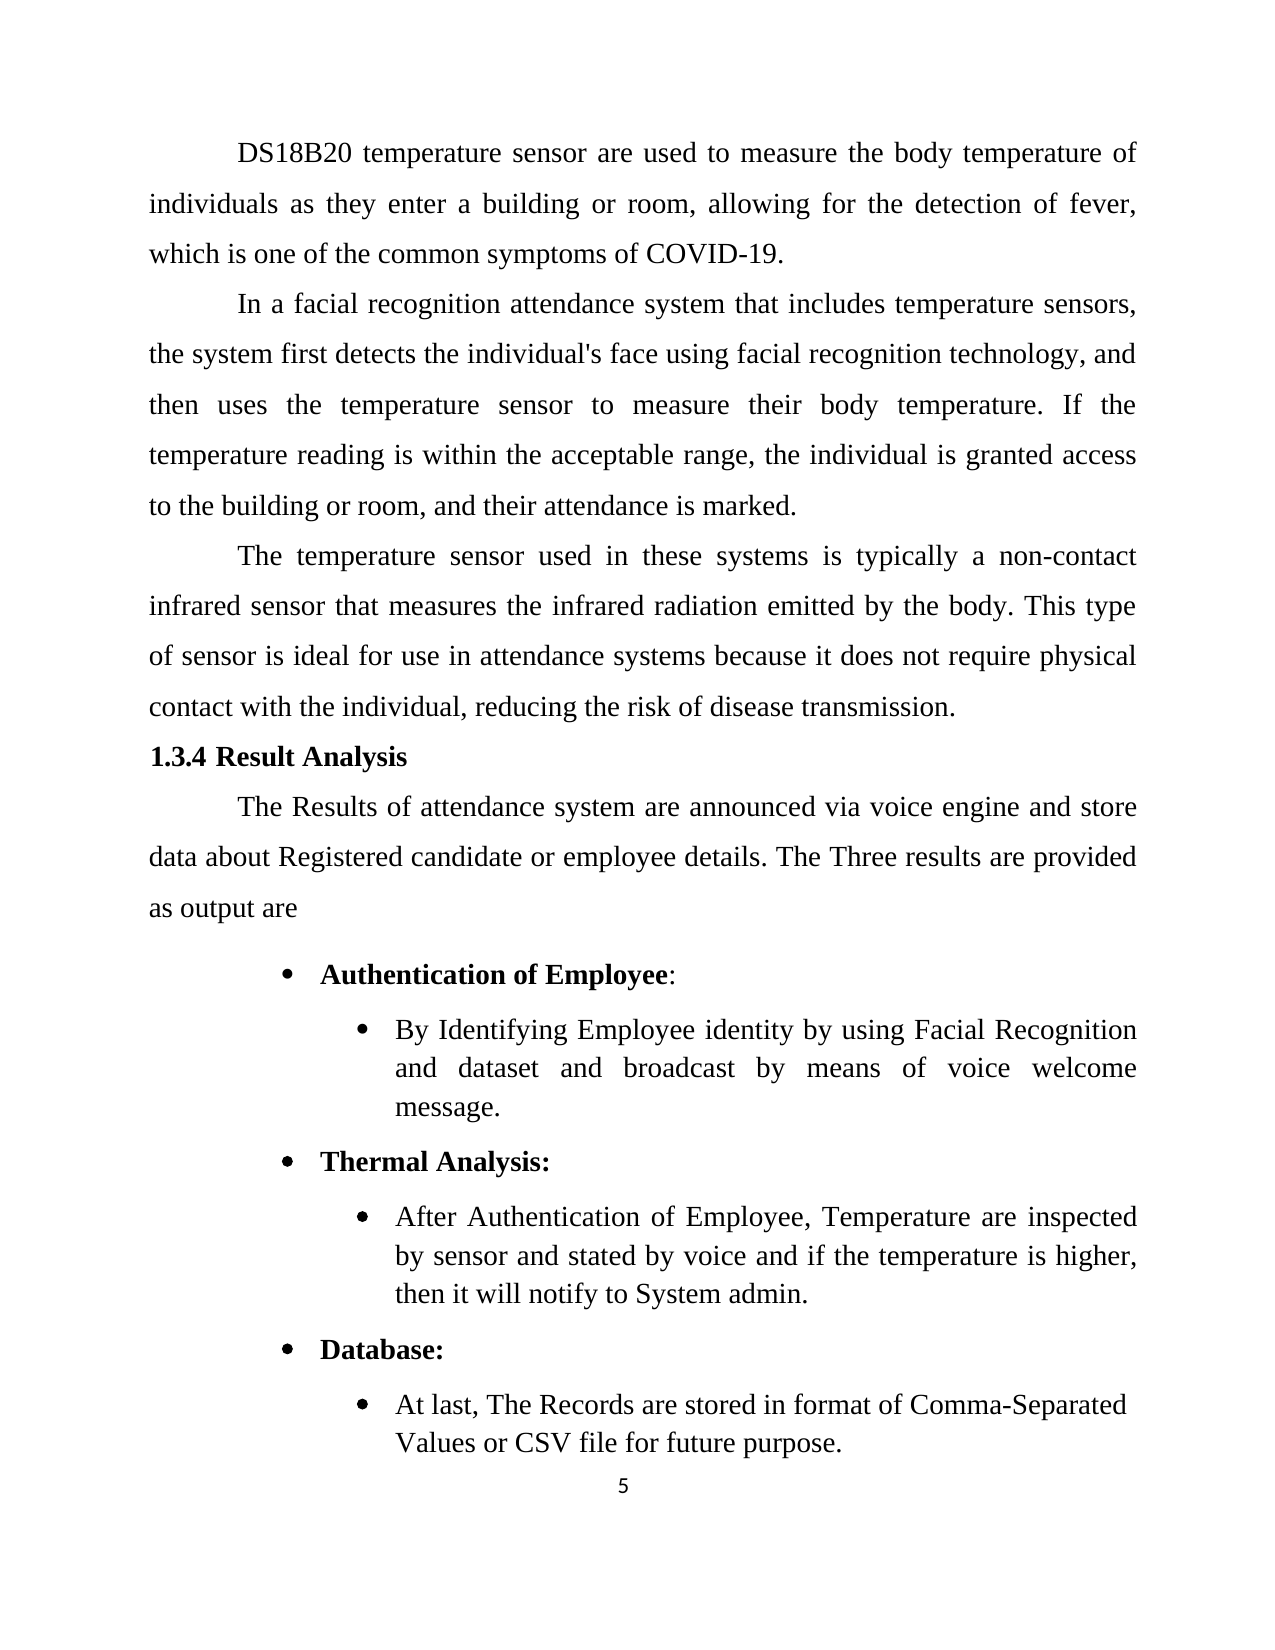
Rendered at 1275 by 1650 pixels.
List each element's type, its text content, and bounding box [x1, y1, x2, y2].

list At last, The Records are stored in format of Comma-Separated Values or CSV file for future purpose. [357, 1387, 1138, 1459]
text In a facial recognition attendance system that includes temperature sensors, the system first detects the individual's face using facial recognition technology, and then uses the temperature sensor to measure their body temperature. If the temperature reading is within the acceptable range, the individual is granted access to the building or room, and their attendance is marked. [148, 286, 1138, 521]
text The Results of attendance system are announced via voice engine and store data about Registered candidate or employee details. The Three results are provided as output are [148, 789, 1138, 923]
text The temperature sensor used in these systems is typically a non-contact infrared sensor that measures the infrared radiation emitted by the body. This type of sensor is ideal for use in attendance systems because it does not require physical contact with the individual, reducing the risk of disease transmission. [148, 538, 1138, 722]
list Authentication of Employee: [282, 957, 1138, 990]
list Thermal Analysis: [282, 1144, 1138, 1178]
list After Authentication of Employee, Temperature are inspected by sensor and stated by voice and if the temperature is higher, then it will notify to System admin. [357, 1199, 1138, 1310]
list Database: [282, 1332, 1138, 1365]
list By Identifying Employee identity by using Facial Recognition and dataset and broadcast by means of voice welcome message. [357, 1012, 1138, 1123]
subtitle Result Analysis [150, 739, 1152, 773]
text DS18B20 temperature sensor are used to measure the body temperature of individuals as they enter a building or room, allowing for the detection of fever, which is one of the common symptoms of COVID-19. [148, 135, 1138, 269]
